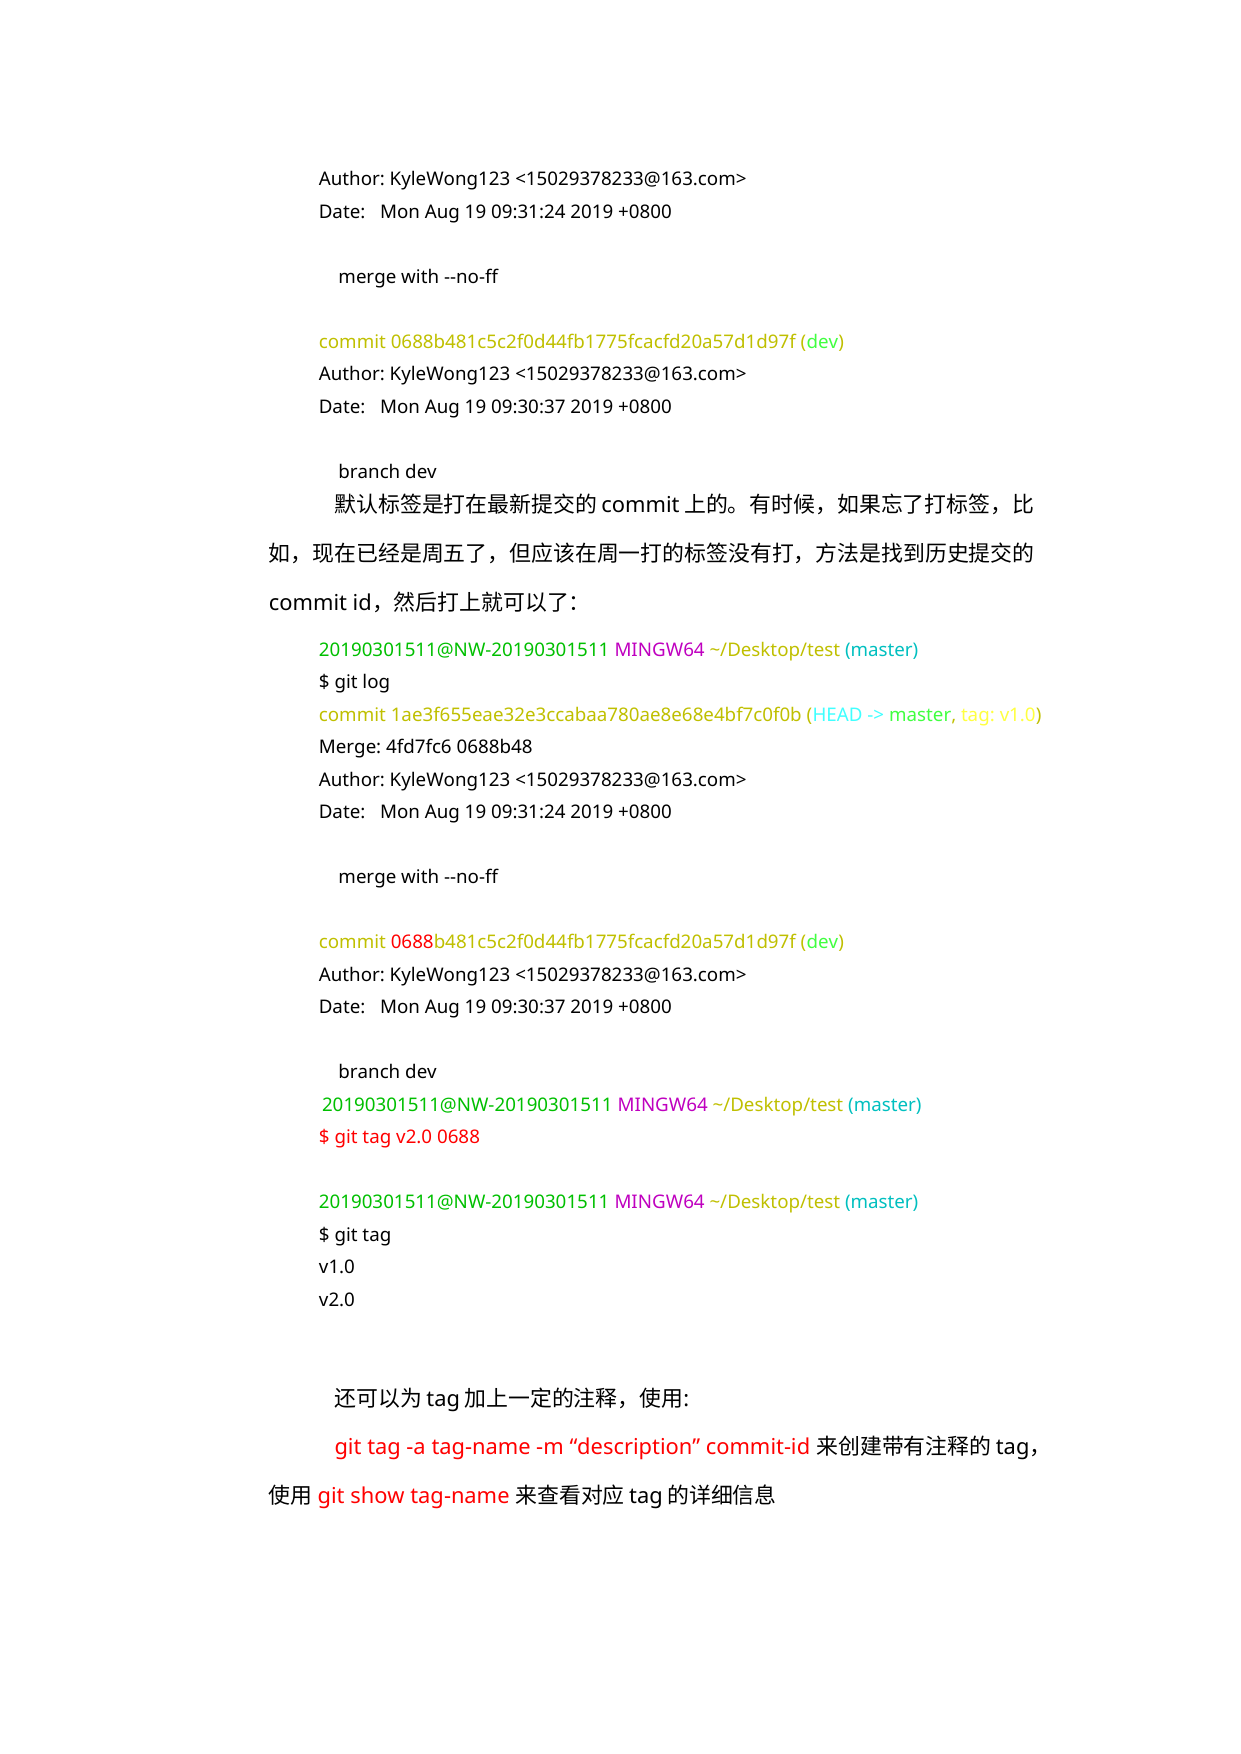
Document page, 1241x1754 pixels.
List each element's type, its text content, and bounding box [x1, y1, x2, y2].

text Date: Mon Aug 19 09:31:24 2019 +0800 [319, 194, 1053, 227]
text branch dev [319, 1055, 1053, 1088]
text 20190301511@NW-20190301511 MINGW64 ~/Desktop/test (master) [319, 1185, 1053, 1218]
text $ git tag [319, 1218, 1053, 1250]
text Merge: 4fd7fc6 0688b48 [319, 730, 1053, 763]
text commit 1ae3f655eae32e3ccabaa780ae8e68e4bf7c0f0b (HEAD -> master, tag: v1.0) [319, 698, 1053, 730]
text Author: KyleWong123 <15029378233@163.com> [319, 162, 1053, 194]
text v2.0 [319, 1283, 1053, 1315]
text $ git tag v2.0 0688 [319, 1120, 1053, 1153]
text Date: Mon Aug 19 09:30:37 2019 +0800 [319, 389, 1053, 422]
text Author: KyleWong123 <15029378233@163.com> [319, 357, 1053, 389]
text commit 0688b481c5c2f0d44fb1775fcacfd20a57d1d97f (dev) [319, 925, 1053, 958]
text 20190301511@NW-20190301511 MINGW64 ~/Desktop/test (master) [275, 1088, 1053, 1120]
text v1.0 [319, 1250, 1053, 1283]
list 还可以为tag加上一定的注释，使用: [269, 1380, 1053, 1413]
text Author: KyleWong123 <15029378233@163.com> [319, 958, 1053, 990]
text merge with --no-ff [319, 259, 1053, 292]
text 20190301511@NW-20190301511 MINGW64 ~/Desktop/test (master) [319, 633, 1053, 665]
text $ git log [319, 665, 1053, 698]
text merge with --no-ff [319, 860, 1053, 893]
list git tag -a tag-name -m “description” commit-id 来创建带有注释的tag，使用 git show tag-name 来查看对应tag的详细信息 [269, 1429, 1053, 1510]
text Date: Mon Aug 19 09:31:24 2019 +0800 [319, 795, 1053, 828]
list 默认标签是打在最新提交的commit上的。有时候，如果忘了打标签，比如，现在已经是周五了，但应该在周一打的标签没有打，方法是找到历史提交的commit id，然后打上就可以了： [269, 487, 1053, 617]
text commit 0688b481c5c2f0d44fb1775fcacfd20a57d1d97f (dev) [319, 324, 1053, 357]
text branch dev [319, 454, 1053, 487]
text Author: KyleWong123 <15029378233@163.com> [319, 763, 1053, 795]
text Date: Mon Aug 19 09:30:37 2019 +0800 [319, 990, 1053, 1023]
